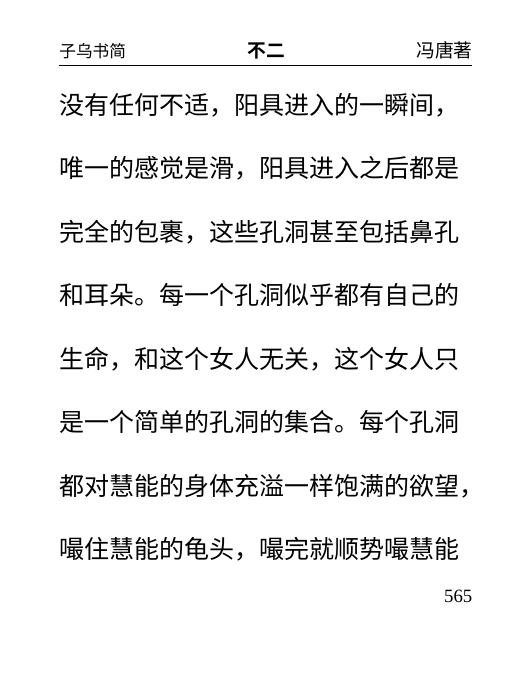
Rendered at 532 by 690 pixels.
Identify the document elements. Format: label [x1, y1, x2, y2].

text [59, 72, 472, 580]
